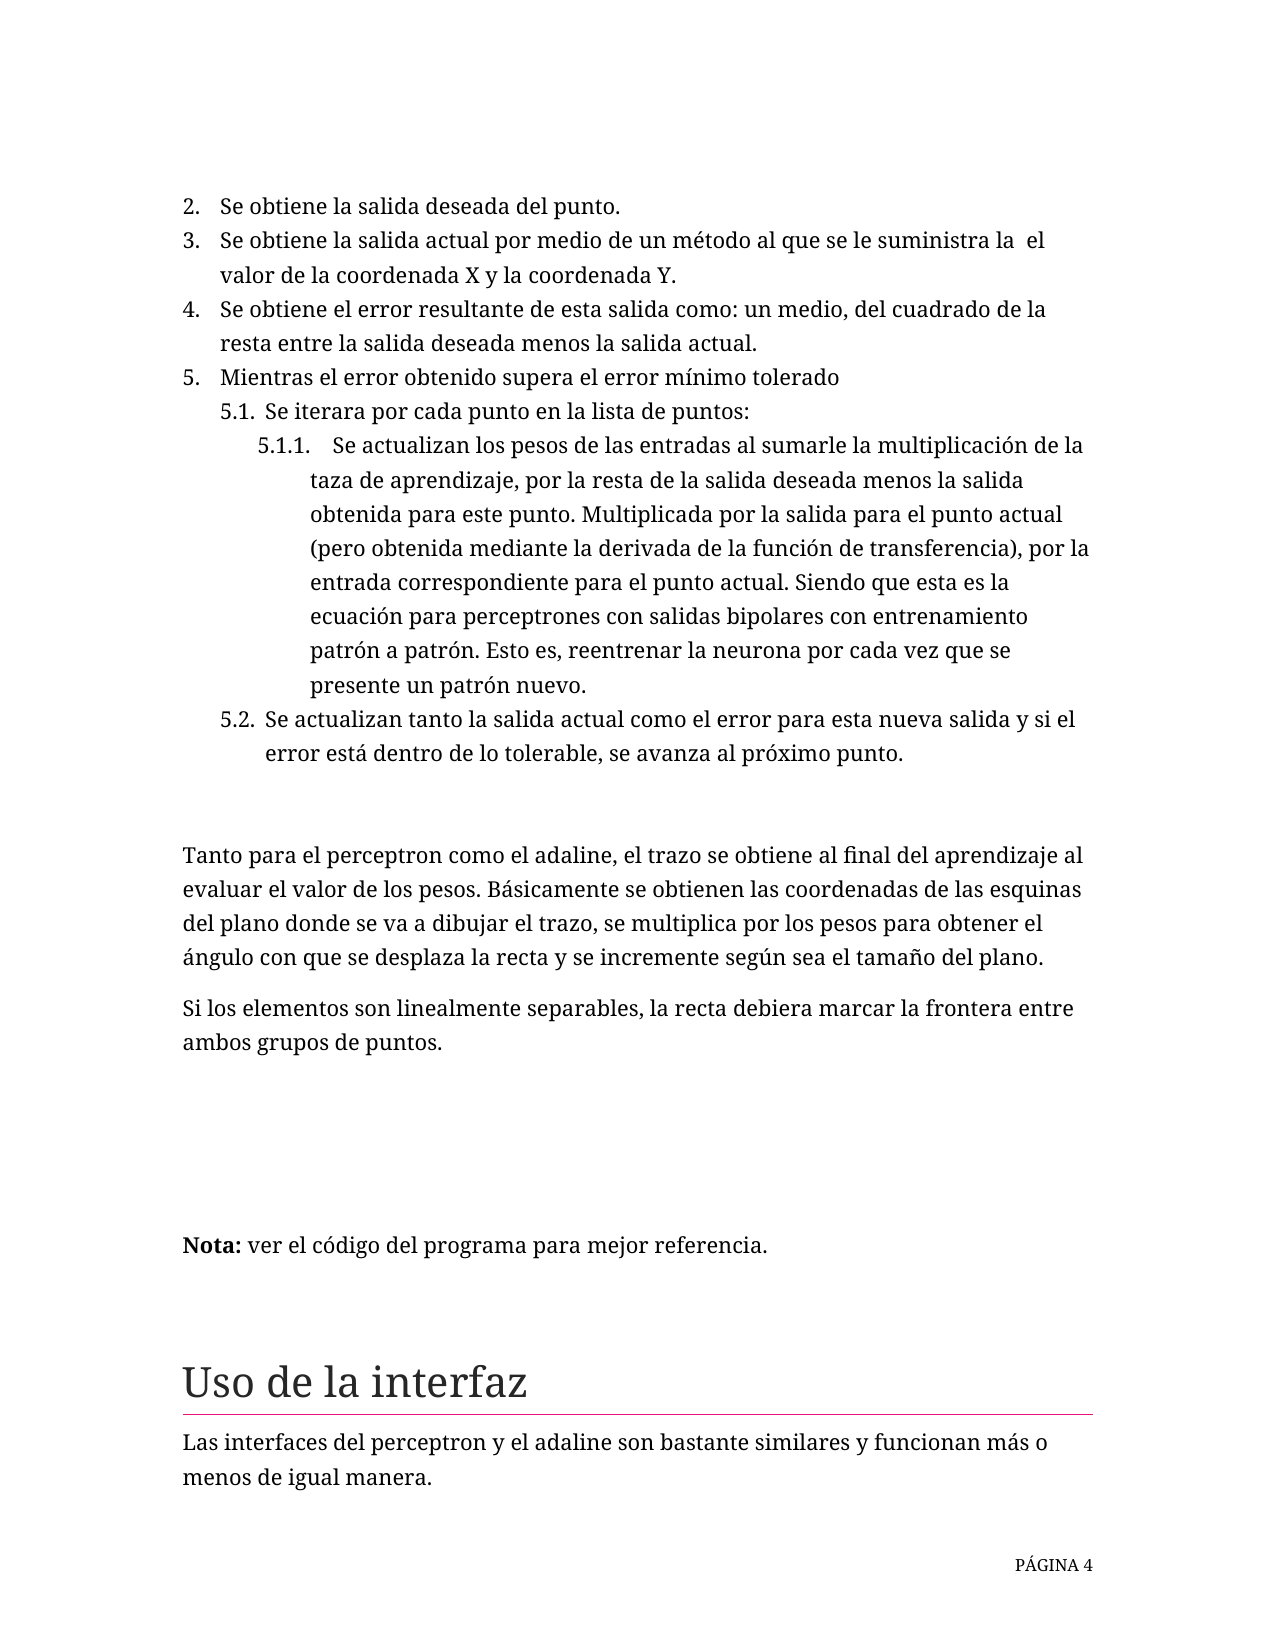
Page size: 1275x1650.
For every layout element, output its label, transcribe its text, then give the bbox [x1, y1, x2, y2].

list Se obtiene la salida actual por medio de un método al que se le suministra la el valor de la coordenada X y la coordenada Y. [182, 225, 1093, 289]
list Se obtiene el error resultante de esta salida como: un medio, del cuadrado de la resta entre la salida deseada menos la salida actual. [182, 294, 1093, 358]
text Las interfaces del perceptron y el adaline son bastante similares y funcionan más o menos de igual manera. [182, 1427, 1093, 1491]
list Mientras el error obtenido supera el error mínimo tolerado [182, 362, 1093, 392]
list Se actualizan tanto la salida actual como el error para esta nueva salida y si el error está dentro de lo tolerable, se avanza al próximo punto. [220, 704, 1093, 768]
list Se obtiene la salida deseada del punto. [182, 191, 1093, 221]
list Se actualizan los pesos de las entradas al sumarle la multiplicación de la taza de aprendizaje, por la resta de la salida deseada menos la salida obtenida para este punto. Multiplicada por la salida para el punto actual (pero obtenida mediante la derivada de la función de transferencia), por la entrada correspondiente para el punto actual. Siendo que esta es la ecuación para perceptrones con salidas bipolares con entrenamiento patrón a patrón. Esto es, reentrenar la neurona por cada vez que se presente un patrón nuevo. [257, 430, 1093, 699]
text Si los elementos son linealmente separables, la recta debiera marcar la frontera entre ambos grupos de puntos. [182, 993, 1093, 1057]
list Se iterara por cada punto en la lista de puntos: [220, 396, 1093, 426]
subtitle Uso de la interfaz [182, 1353, 1093, 1415]
text Nota: ver el código del programa para mejor referencia. [182, 1230, 1093, 1260]
text Tanto para el perceptron como el adaline, el trazo se obtiene al final del aprendizaje al evaluar el valor de los pesos. Básicamente se obtienen las coordenadas de las esquinas del plano donde se va a dibujar el trazo, se multiplica por los pesos para obtener el ángulo con que se desplaza la recta y se incremente según sea el tamaño del plano. [182, 839, 1093, 972]
